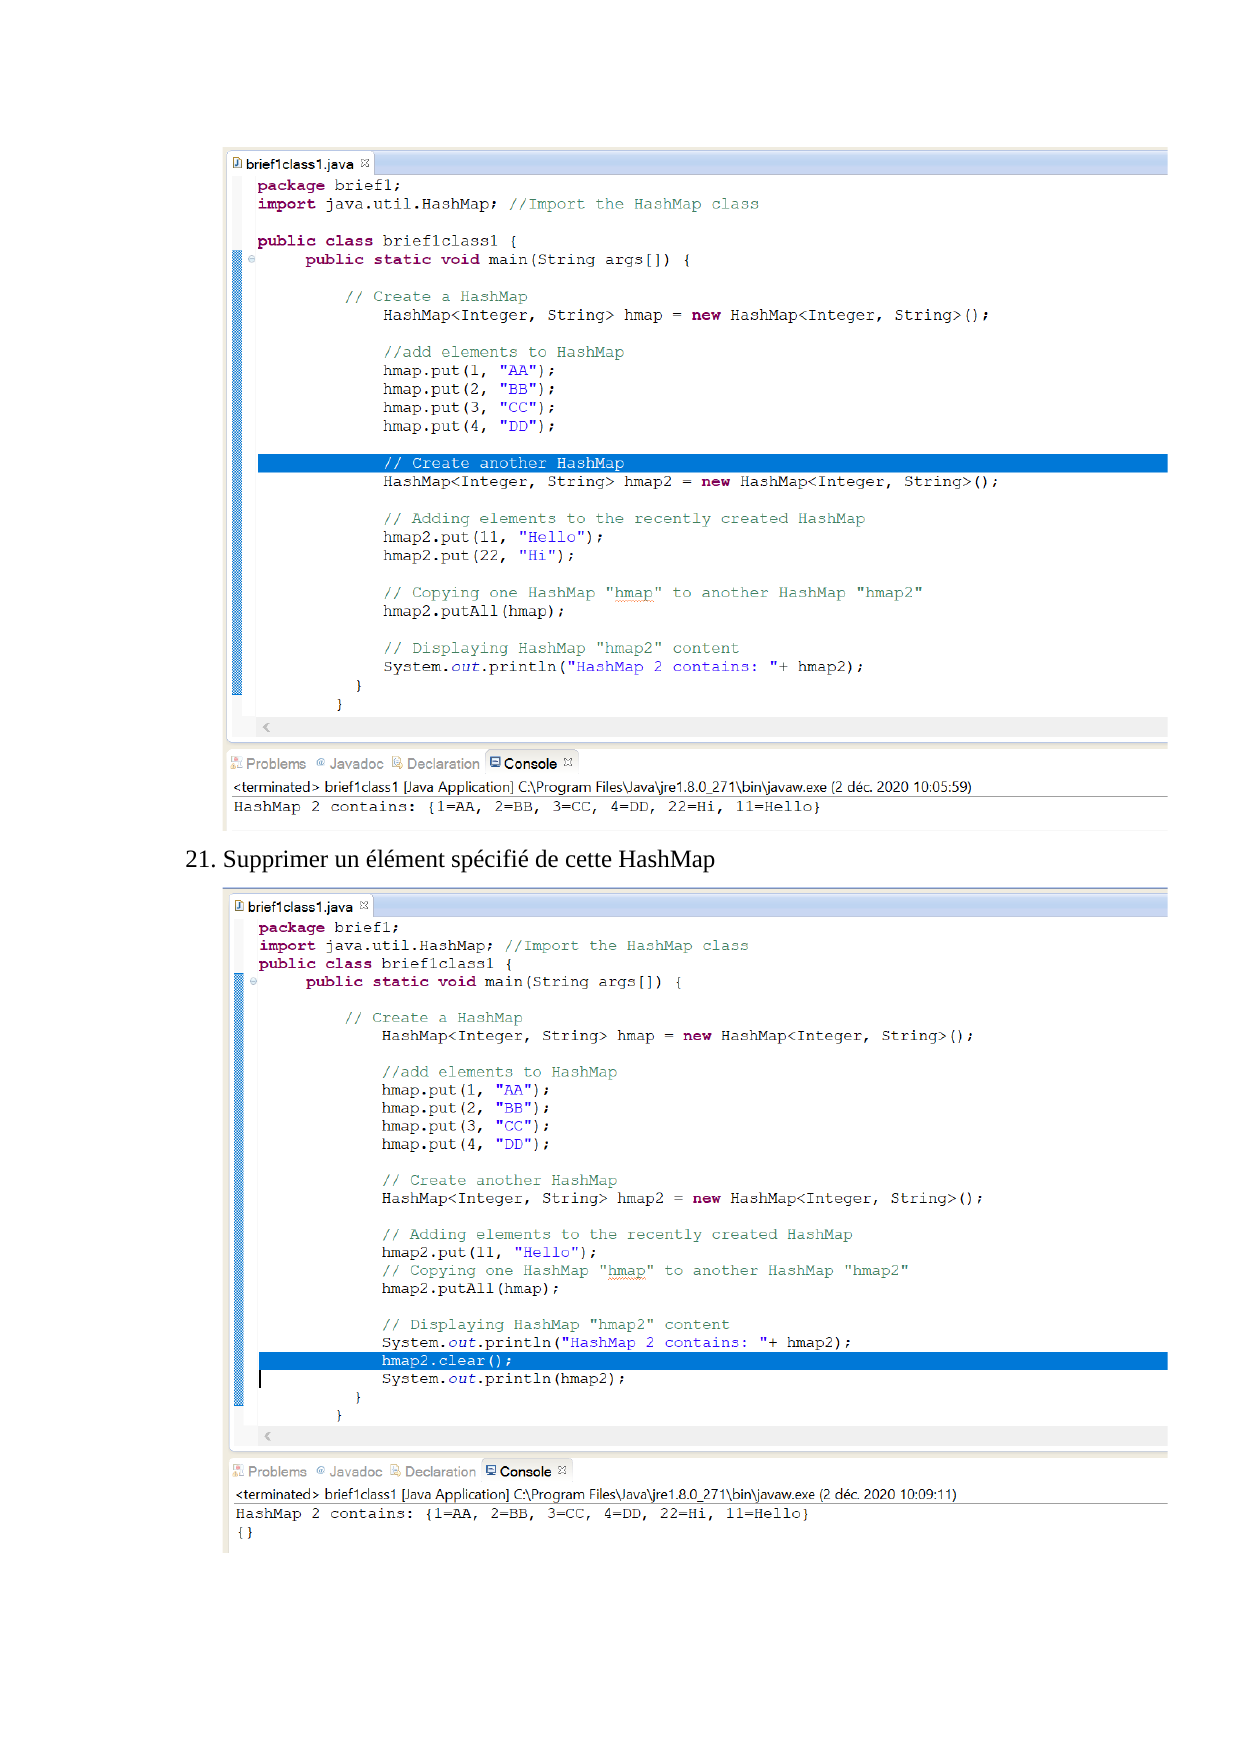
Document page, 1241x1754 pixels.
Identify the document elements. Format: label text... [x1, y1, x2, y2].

picture [222, 887, 1168, 1553]
picture [222, 147, 1168, 831]
list Supprimer un élément spécifié de cette HashMap [185, 844, 1093, 873]
